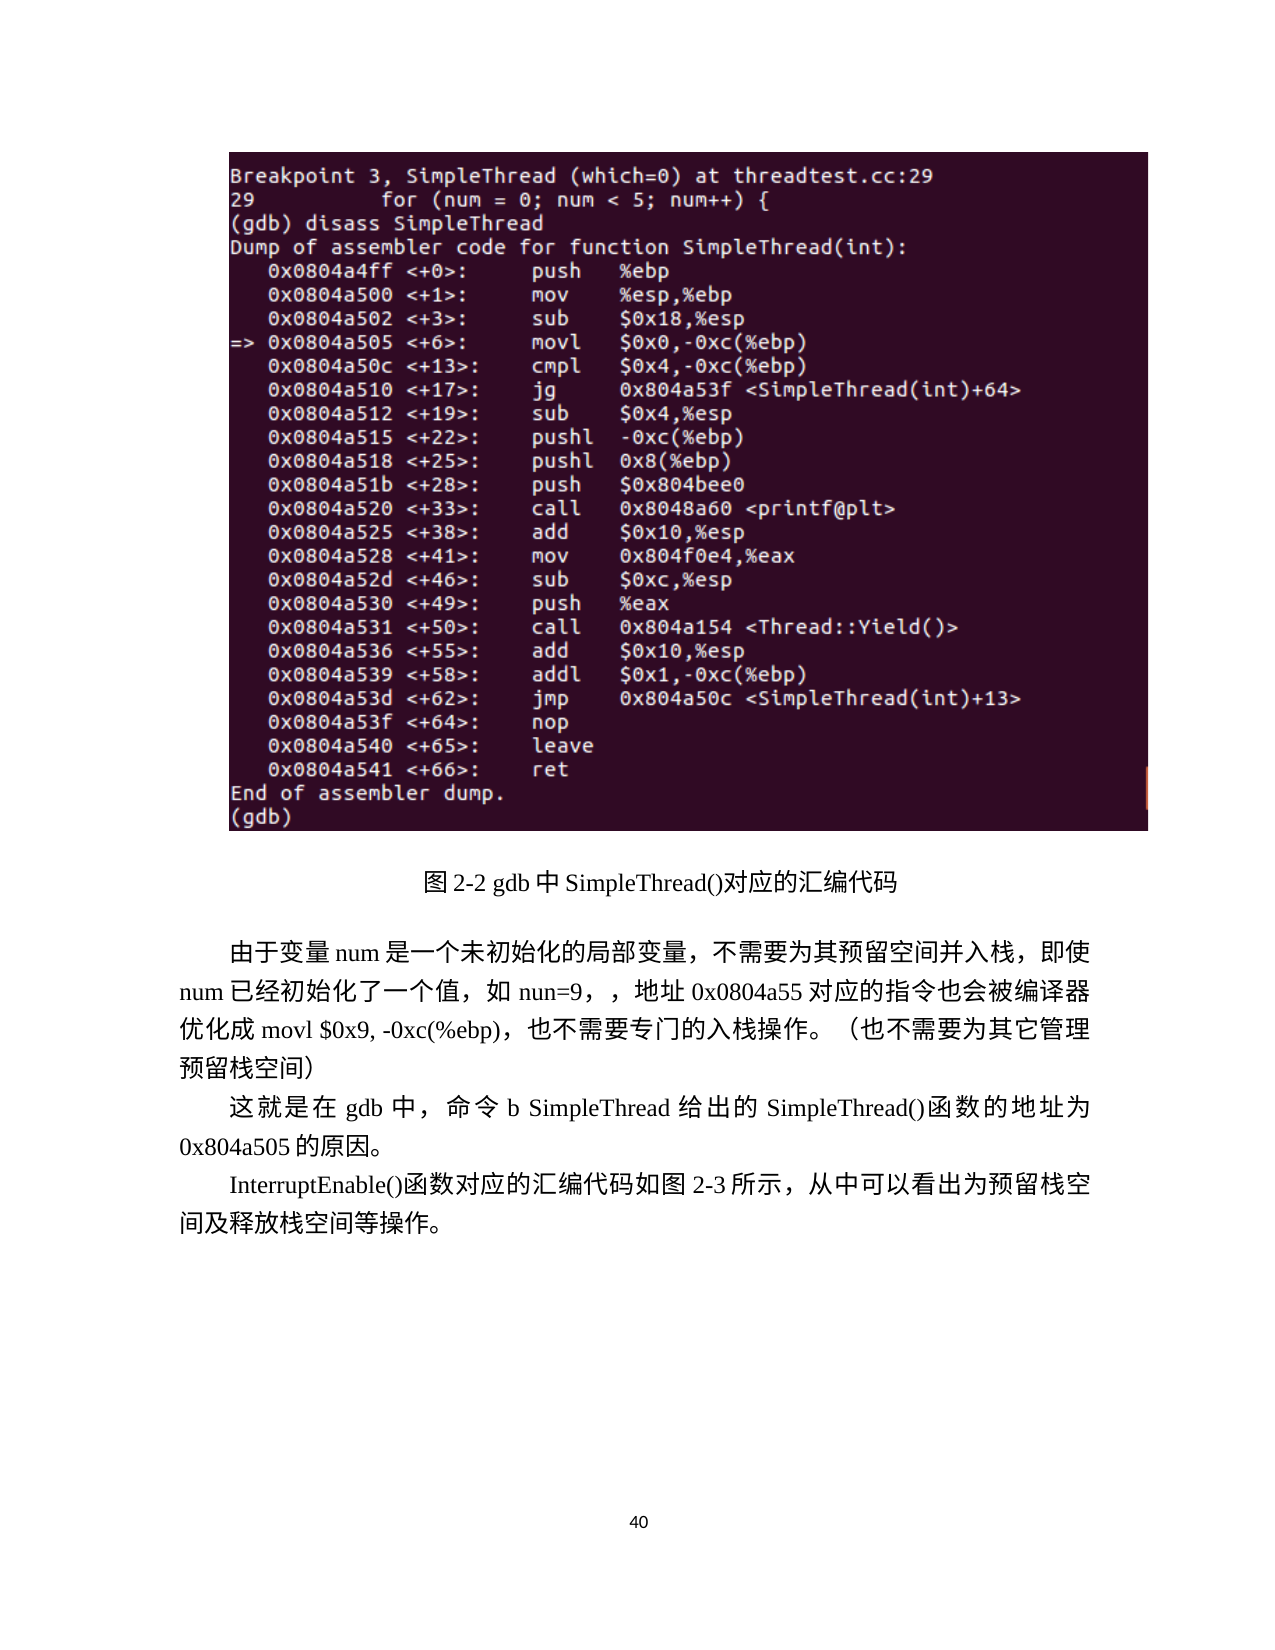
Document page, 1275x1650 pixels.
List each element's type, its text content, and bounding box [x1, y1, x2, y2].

text InterruptEnable()函数对应的汇编代码如图2-3所示，从中可以看出为预留栈空间及释放栈空间等操作。 [179, 1165, 1092, 1240]
text 这就是在gdb中，命令b SimpleThread给出的SimpleThread()函数的地址为0x804a505的原因。 [179, 1087, 1092, 1162]
text 图2-2 gdb中SimpleThread()对应的汇编代码 [179, 863, 1092, 899]
text 由于变量num是一个未初始化的局部变量，不需要为其预留空间并入栈，即使num已经初始化了一个值，如nun=9，，地址0x0804a55对应的指令也会被编译器优化成movl $0x9, -0xc(%ebp)，也不需要专门的入栈操作。（也不需要为其它管理预留栈空间） [179, 932, 1092, 1085]
picture [229, 152, 1149, 831]
